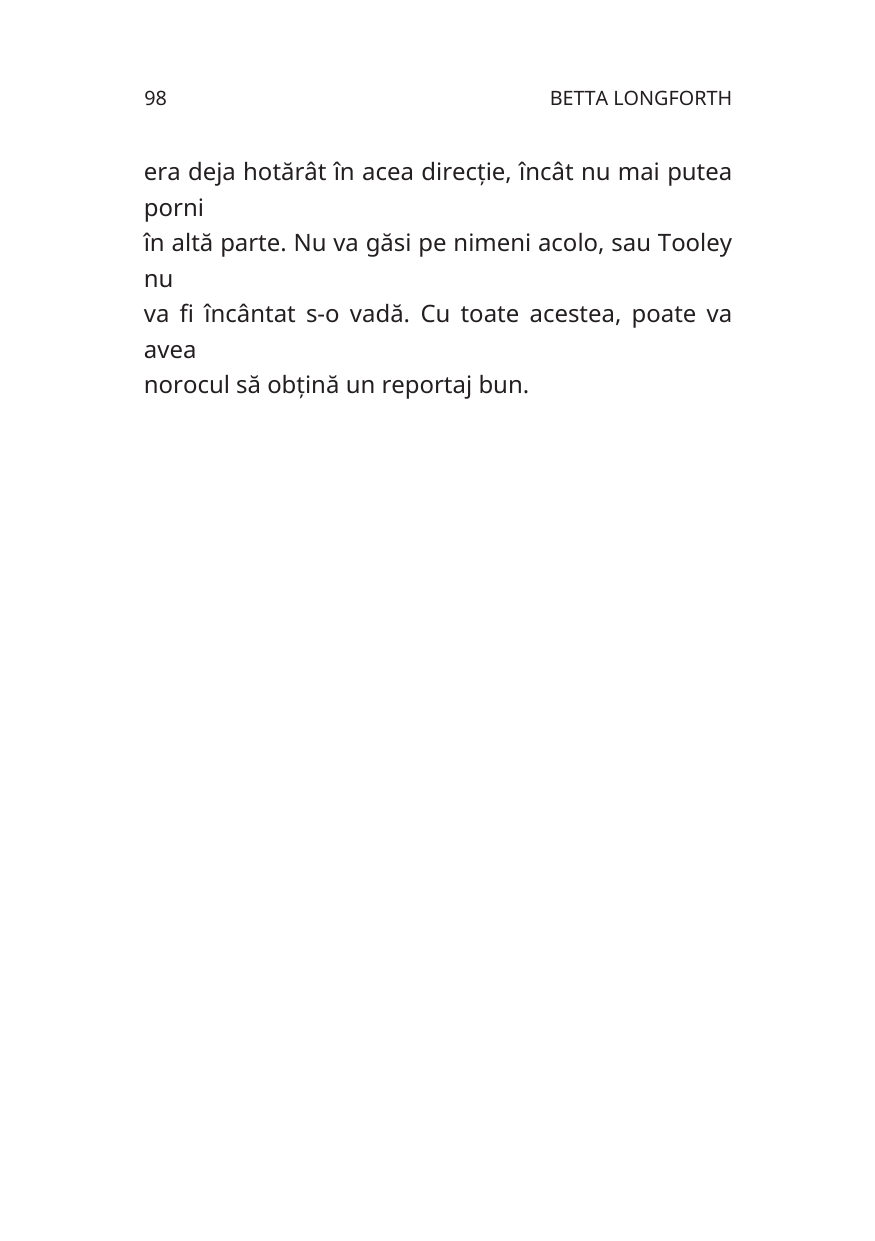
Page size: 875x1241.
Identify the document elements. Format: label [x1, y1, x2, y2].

text [144, 152, 733, 401]
